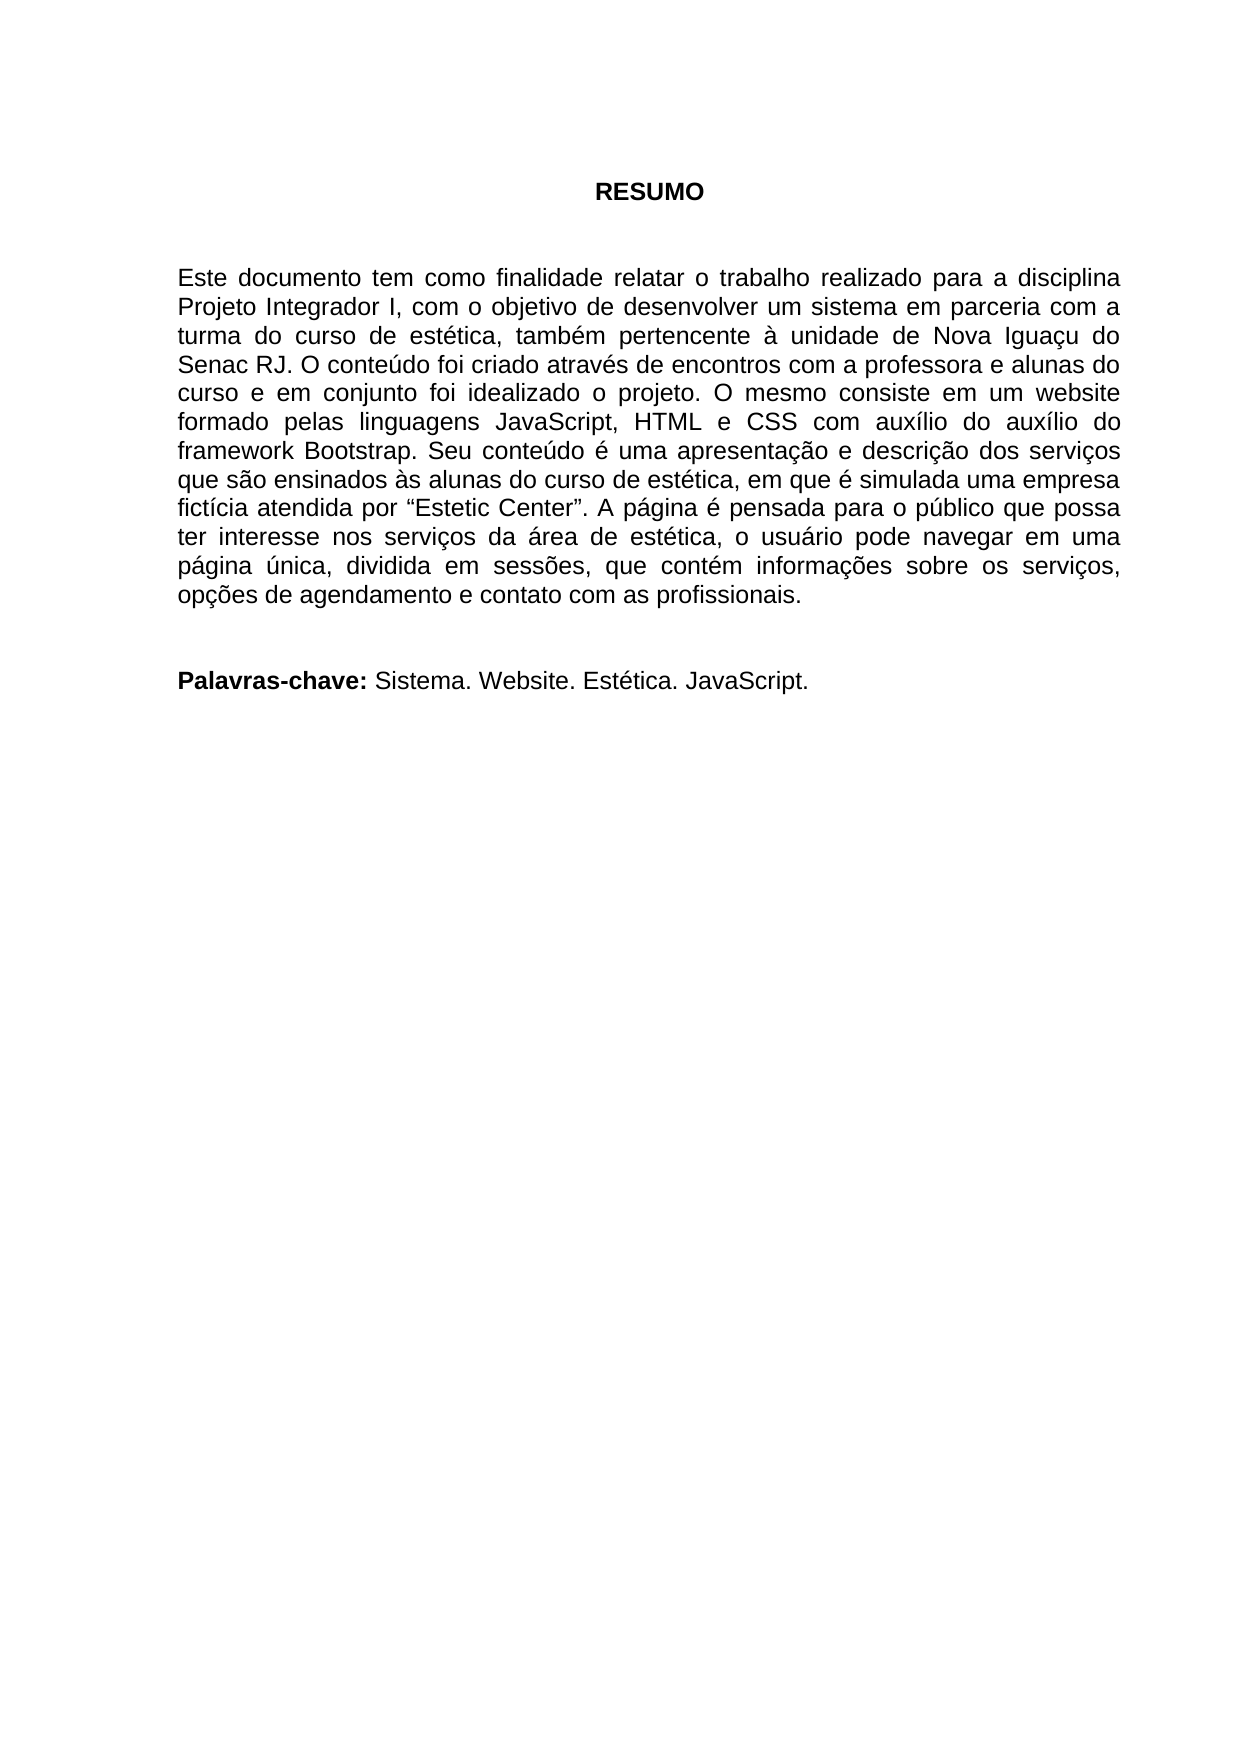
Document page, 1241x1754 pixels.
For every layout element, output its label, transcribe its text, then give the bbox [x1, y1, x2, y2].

text RESUMO [177, 177, 1122, 206]
text Este documento tem como finalidade relatar o trabalho realizado para a disciplina Projeto Integrador I, com o objetivo de desenvolver um sistema em parceria com a turma do curso de estética, também pertencente à unidade de Nova Iguaçu do Senac RJ. O conteúdo foi criado através de encontros com a professora e alunas do curso e em conjunto foi idealizado o projeto. O mesmo consiste em um website formado pelas linguagens JavaScript, HTML e CSS com auxílio do auxílio do framework Bootstrap. Seu conteúdo é uma apresentação e descrição dos serviços que são ensinados às alunas do curso de estética, em que é simulada uma empresa fictícia atendida por “Estetic Center”. A página é pensada para o público que possa ter interesse nos serviços da área de estética, o usuário pode navegar em uma página única, dividida em sessões, que contém informações sobre os serviços, opções de agendamento e contato com as profissionais. [177, 263, 1122, 608]
text Palavras-chave: Sistema. Website. Estética. JavaScript. [177, 666, 1122, 695]
